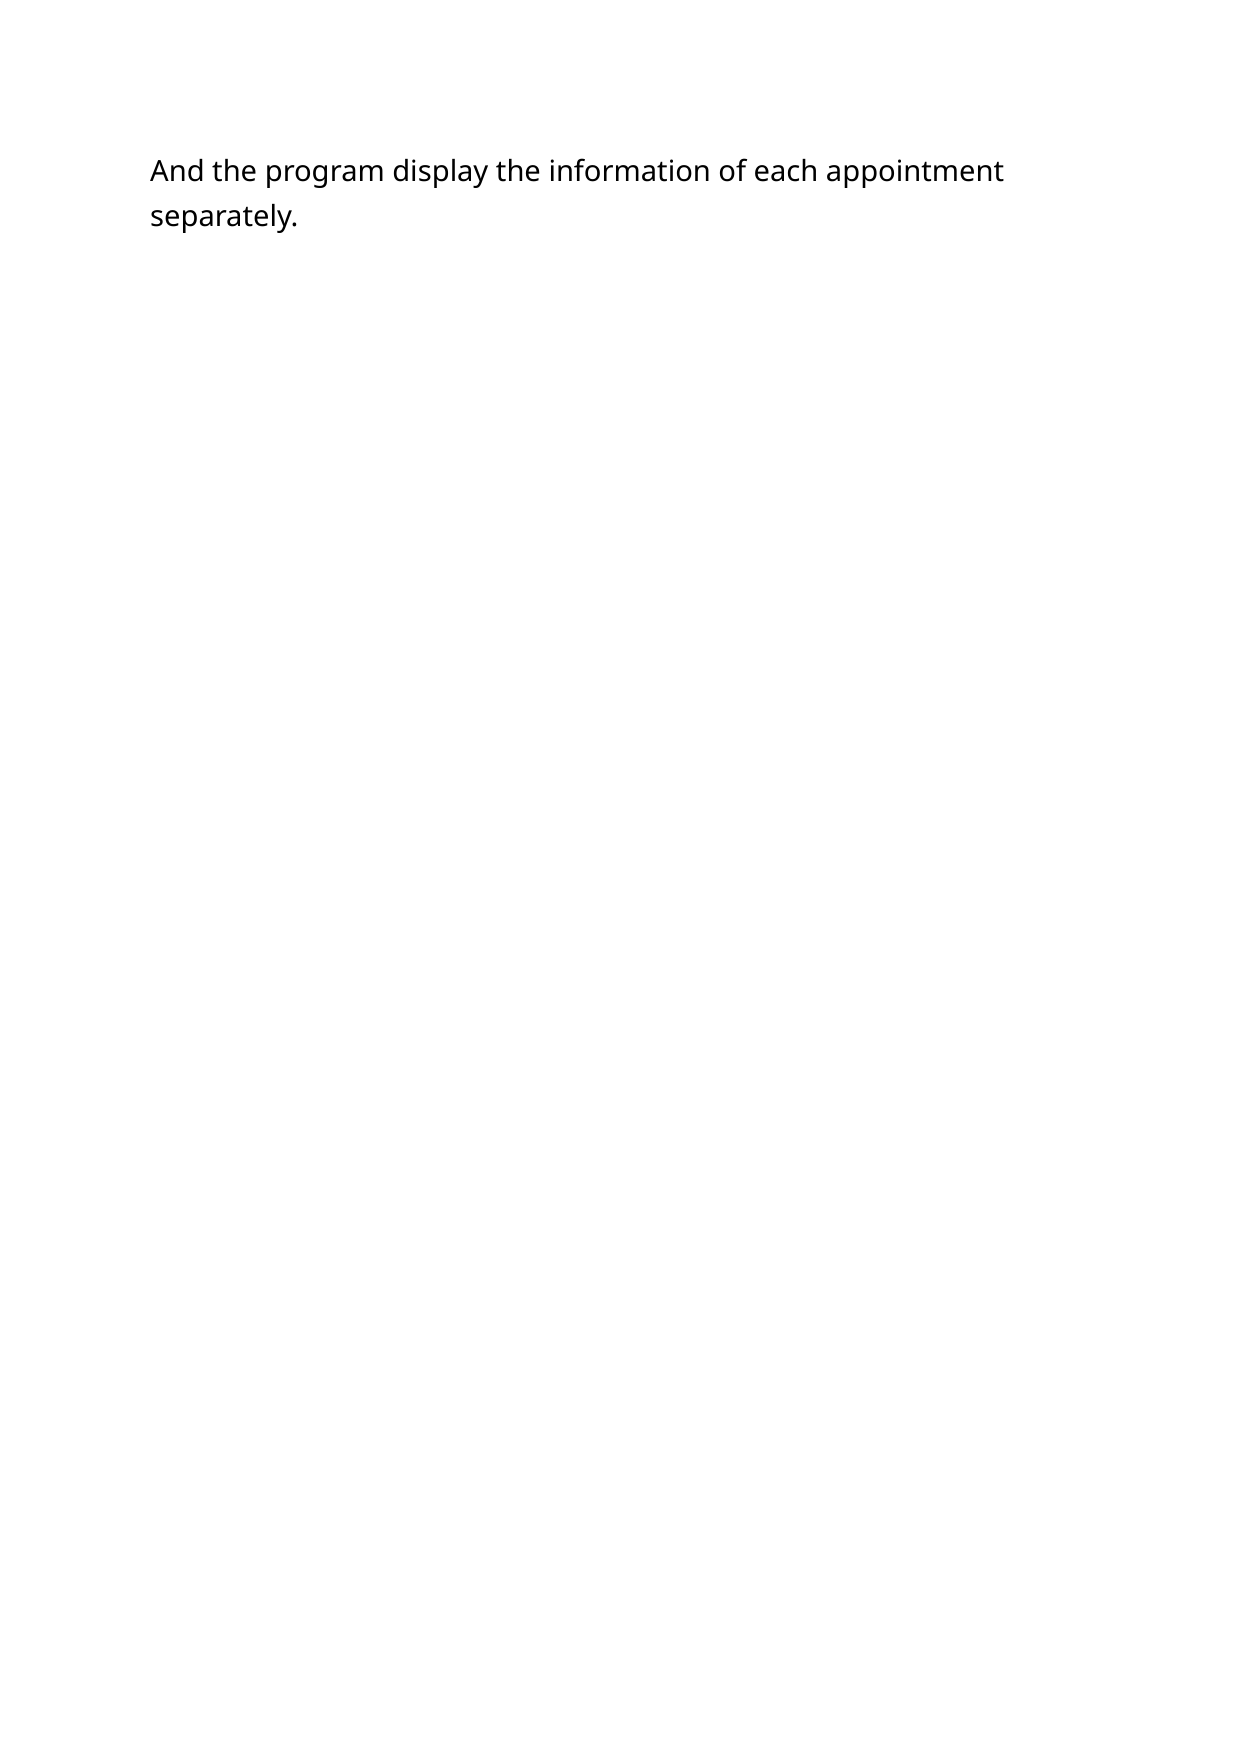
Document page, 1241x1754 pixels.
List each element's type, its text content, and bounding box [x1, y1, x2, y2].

text And the program display the information of each appointment separately. [150, 150, 1090, 235]
